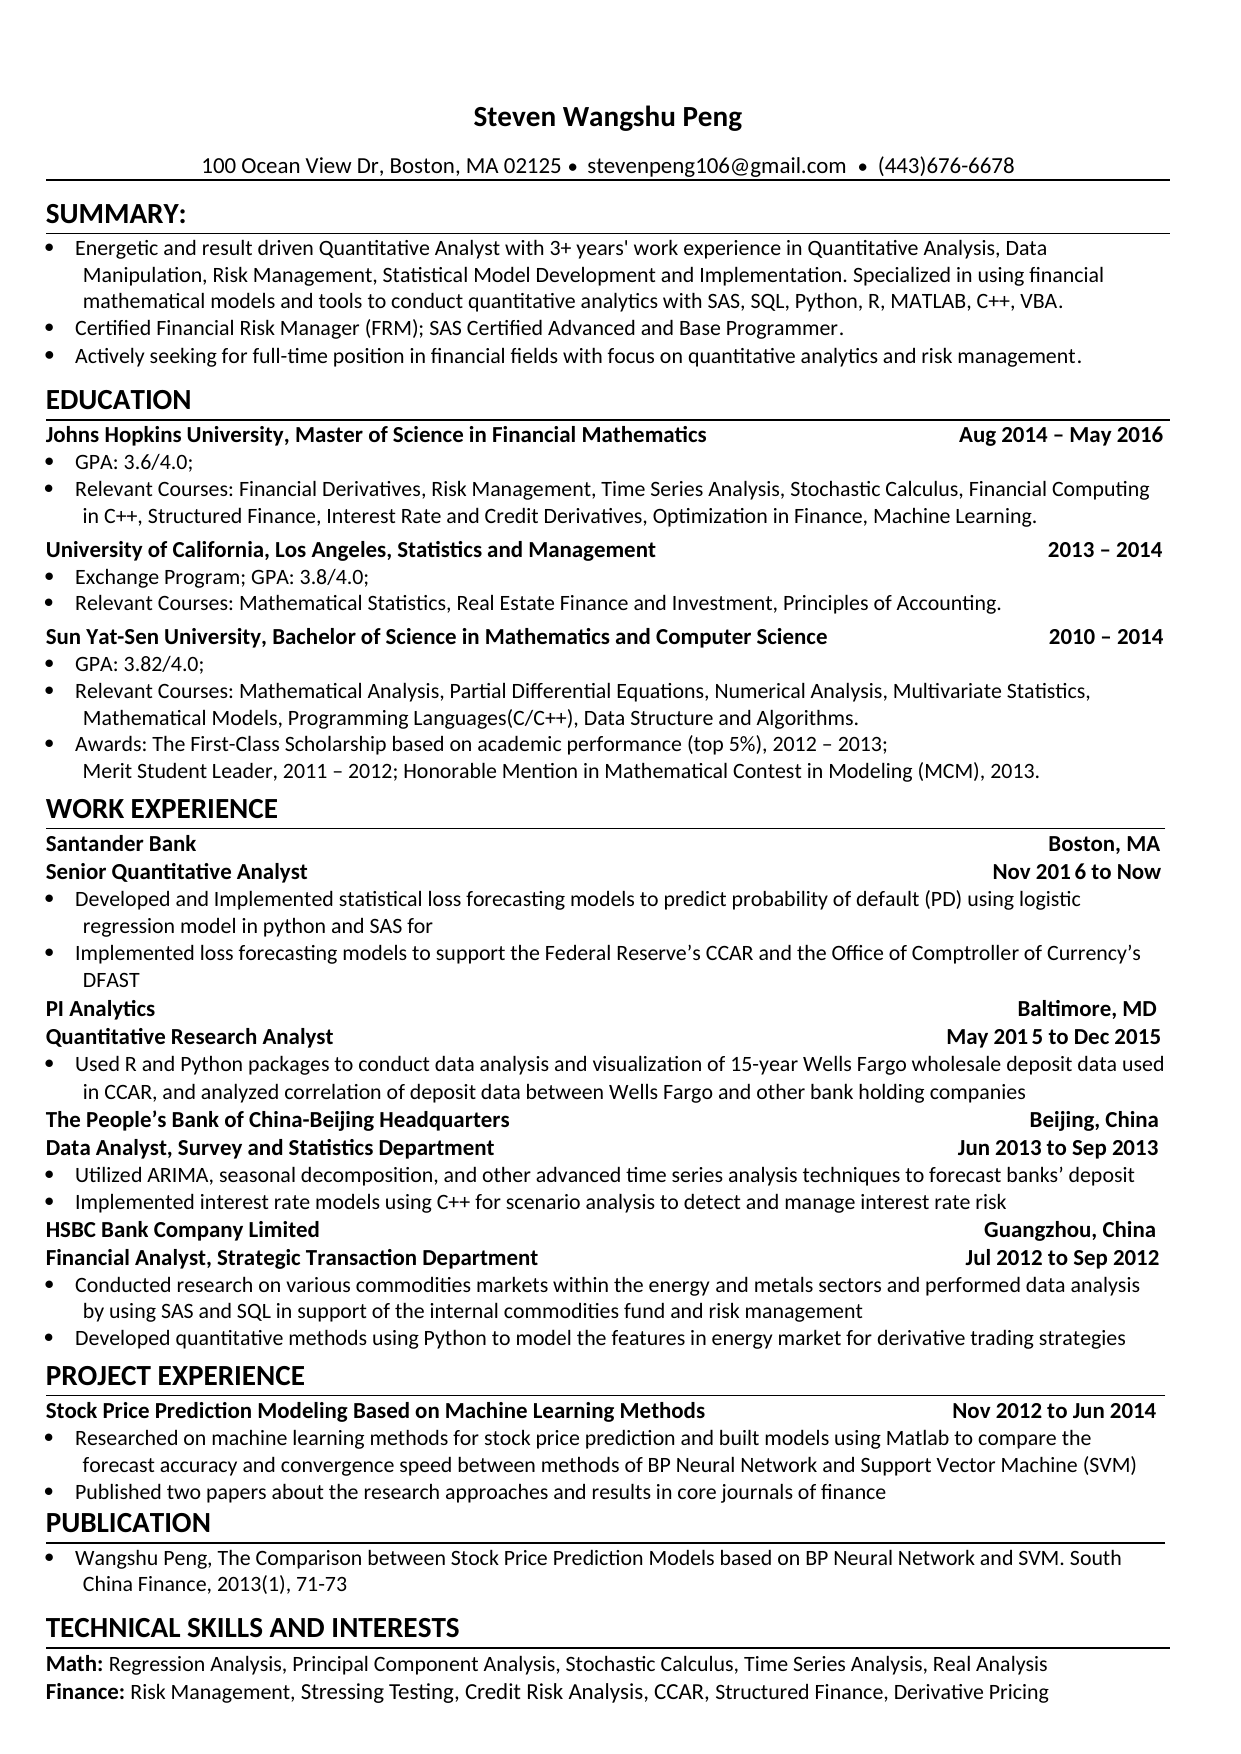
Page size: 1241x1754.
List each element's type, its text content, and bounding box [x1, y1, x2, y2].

list Implemented loss forecasting models to support the Federal Reserve’s CCAR and the Office of Comptroller of Currency’s DFAST [45, 939, 1165, 994]
list Merit Student Leader, 2011 – 2012; Honorable Mention in Mathematical Contest in Modeling (MCM), 2013. [82, 757, 1165, 784]
list Data Analyst, Survey and Statistics Department Jun 2013 to Sep 2013 [46, 1133, 1165, 1162]
list Conducted research on various commodities markets within the energy and metals sectors and performed data analysis by using SAS and SQL in support of the internal commodities fund and risk management [45, 1271, 1165, 1324]
text PUBLICATION [46, 1504, 1165, 1542]
text Stock Price Prediction Modeling Based on Machine Learning Methods Nov 2012 to Jun 2014 [46, 1396, 1165, 1424]
list Actively seeking for full-time position in financial fields with focus on quantitative analytics and risk management. [45, 341, 1165, 369]
text WORK EXPERIENCE [46, 790, 1165, 828]
list Utilized ARIMA, seasonal decomposition, and other advanced time series analysis techniques to forecast banks’ deposit [45, 1162, 1165, 1188]
list Relevant Courses: Mathematical Analysis, Partial Differential Equations, Numerical Analysis, Multivariate Statistics, Mathematical Models, Programming Languages(C/C++), Data Structure and Algorithms. [45, 677, 1165, 730]
list Implemented interest rate models using C++ for scenario analysis to detect and manage interest rate risk [45, 1188, 1165, 1215]
text Sun Yat-Sen University, Bachelor of Science in Mathematics and Computer Science 2010 – 2014 [46, 622, 1170, 650]
text 100 Ocean View Dr, Boston, MA 02125 • stevenpeng106@gmail.com • (443)676-6678 [46, 151, 1170, 179]
list Relevant Courses: Financial Derivatives, Risk Management, Time Series Analysis, Stochastic Calculus, Financial Computing in C++, Structured Finance, Interest Rate and Credit Derivatives, Optimization in Finance, Machine Learning. [45, 475, 1165, 528]
list Awards: The First-Class Scholarship based on academic performance (top 5%), 2012 – 2013; [45, 730, 1165, 757]
text SUMMARY: [46, 195, 1170, 233]
list HSBC Bank Company Limited Guangzhou, China [46, 1215, 1165, 1243]
list Certified Financial Risk Manager (FRM); SAS Certified Advanced and Base Programmer. [45, 314, 1165, 341]
list Quantitative Research Analyst May 2015 to Dec 2015 [46, 1022, 1165, 1050]
text PROJECT EXPERIENCE [46, 1357, 1165, 1395]
list GPA: 3.82/4.0; [45, 650, 1165, 677]
text EDUCATION [46, 381, 1170, 419]
list Financial Analyst, Strategic Transaction Department Jul 2012 to Sep 2012 [46, 1243, 1165, 1271]
list Researched on machine learning methods for stock price prediction and built models using Matlab to compare the forecast accuracy and convergence speed between methods of BP Neural Network and Support Vector Machine (SVM) [45, 1424, 1165, 1478]
list Developed quantitative methods using Python to model the features in energy market for derivative trading strategies [45, 1324, 1165, 1351]
list Santander Bank Boston, MA [46, 829, 1165, 857]
text Steven Wangshu Peng [46, 98, 1170, 133]
list Energetic and result driven Quantitative Analyst with 3+ years' work experience in Quantitative Analysis, Data Manipulation, Risk Management, Statistical Model Development and Implementation. Specialized in using financial mathematical models and tools to conduct quantitative analytics with SAS, SQL, Python, R, MATLAB, C++, VBA. [45, 234, 1165, 314]
list Published two papers about the research approaches and results in core journals of finance [45, 1478, 1165, 1504]
text TECHNICAL SKILLS AND INTERESTS [46, 1609, 1170, 1647]
list Used R and Python packages to conduct data analysis and visualization of 15-year Wells Fargo wholesale deposit data used in CCAR, and analyzed correlation of deposit data between Wells Fargo and other bank holding companies [45, 1050, 1165, 1106]
list Math: Regression Analysis, Principal Component Analysis, Stochastic Calculus, Time Series Analysis, Real Analysis [46, 1649, 1165, 1677]
text Johns Hopkins University, Master of Science in Financial Mathematics Aug 2014 – May 2016 [46, 421, 1170, 448]
list Finance: Risk Management, Stressing Testing, Credit Risk Analysis, CCAR, Structured Finance, Derivative Pricing [46, 1677, 1165, 1705]
text University of California, Los Angeles, Statistics and Management 2013 – 2014 [46, 535, 1170, 563]
list GPA: 3.6/4.0; [45, 448, 1165, 475]
list The People’s Bank of China-Beijing Headquarters Beijing, China [46, 1106, 1165, 1133]
list Developed and Implemented statistical loss forecasting models to predict probability of default (PD) using logistic regression model in python and SAS for [45, 885, 1165, 939]
list Senior Quantitative Analyst Nov 2016 to Now [46, 857, 1165, 885]
list PI Analytics Baltimore, MD [46, 994, 1165, 1022]
list Wangshu Peng, The Comparison between Stock Price Prediction Models based on BP Neural Network and SVM. South China Finance, 2013(1), 71-73 [45, 1544, 1165, 1597]
list Relevant Courses: Mathematical Statistics, Real Estate Finance and Investment, Principles of Accounting. [45, 589, 1165, 616]
list Exchange Program; GPA: 3.8/4.0; [45, 563, 1165, 589]
